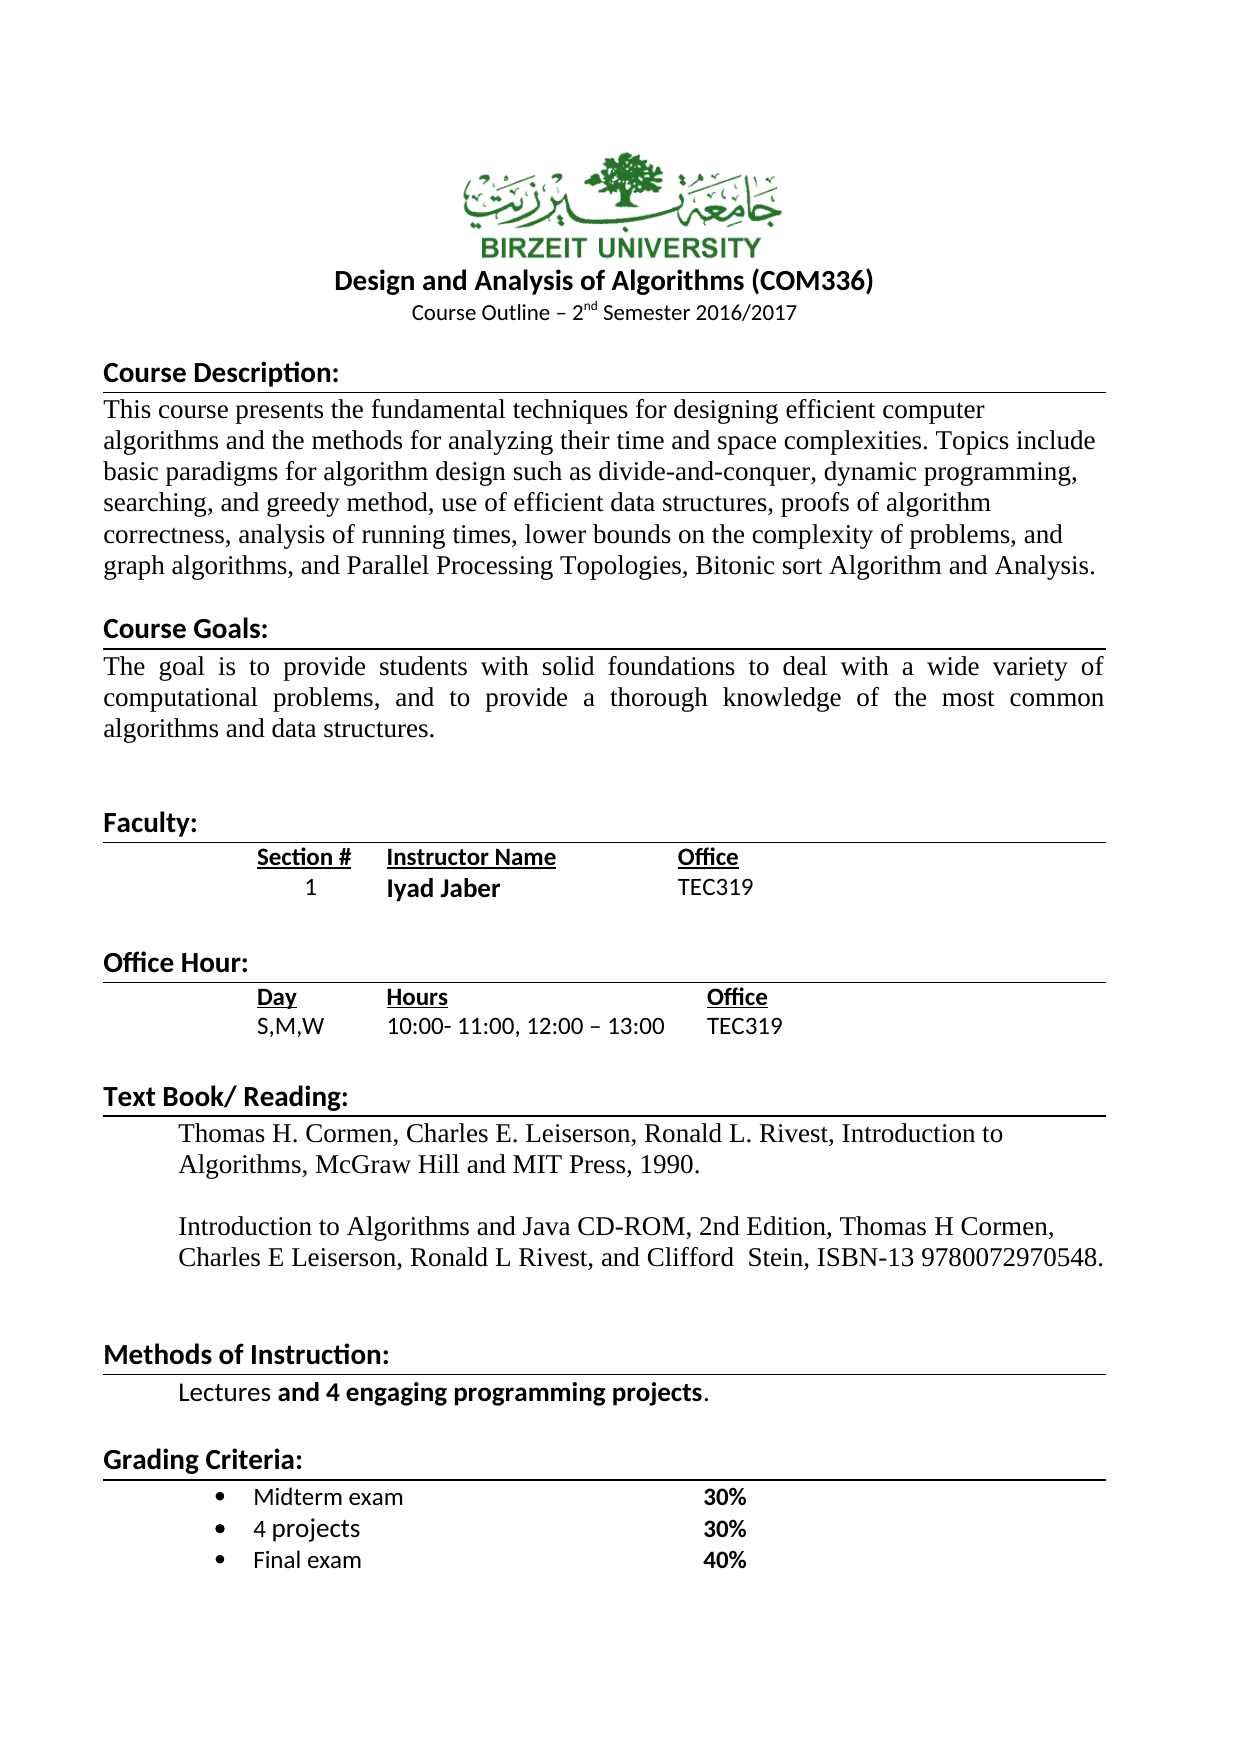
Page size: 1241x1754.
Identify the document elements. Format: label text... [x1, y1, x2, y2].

text Thomas H. Cormen, Charles E. Leiserson, Ronald L. Rivest, Introduction to Algorithms, McGraw Hill and MIT Press, 1990. [178, 1117, 1106, 1179]
text This course presents the fundamental techniques for designing efficient computer algorithms and the methods for analyzing their time and space complexities. Topics include basic paradigms for algorithm design such as divide-and-conquer, dynamic programming, searching, and greedy method, use of efficient data structures, proofs of algorithm correctness, analysis of running times, lower bounds on the complexity of problems, and graph algorithms, and Parallel Processing Topologies, Bitonic sort Algorithm and Analysis. [103, 393, 1106, 580]
text Introduction to Algorithms and Java CD-ROM, 2nd Edition, Thomas H Cormen, Charles E Leiserson, Ronald L Rivest, and Clifford Stein, ISBN-13 9780072970548. [178, 1210, 1106, 1273]
table_cell S,M,W [246, 1011, 375, 1044]
text The goal is to provide students with solid foundations to deal with a wide variety of computational problems, and to provide a thorough knowledge of the most common algorithms and data structures. [103, 650, 1106, 743]
table_cell 10:00- 11:00, 12:00 – 13:00 [375, 1011, 696, 1044]
subtitle Course Goals: [103, 611, 1106, 648]
table_header Section # [246, 844, 375, 871]
table_header Office [696, 983, 799, 1011]
list Final exam 40% [216, 1544, 1106, 1575]
subtitle Office Hour: [103, 944, 1106, 982]
table_header Office [666, 844, 777, 871]
table_cell Iyad Jaber [375, 871, 666, 908]
subtitle Faculty: [103, 804, 1106, 842]
text Design and Analysis of Algorithms (COM336) [103, 262, 1106, 298]
table_cell TEC319 [696, 1011, 799, 1044]
subtitle Methods of Instruction: [103, 1336, 1106, 1374]
list Midterm exam 30% [216, 1481, 1106, 1511]
table_cell TEC319 [666, 871, 777, 908]
table_header Instructor Name [375, 844, 666, 871]
text Lectures and 4 engaging programming projects. [103, 1375, 1106, 1408]
subtitle Course Description: [103, 354, 1106, 392]
picture [459, 150, 788, 263]
list 4 projects 30% [216, 1511, 1106, 1544]
table_header Day [246, 983, 375, 1011]
subtitle Text Book/ Reading: [103, 1078, 1106, 1115]
table_cell 1 [246, 871, 375, 908]
subtitle Grading Criteria: [103, 1441, 1106, 1479]
text Course Outline – 2nd Semester 2016/2017 [103, 298, 1106, 326]
table_header Hours [375, 983, 696, 1011]
